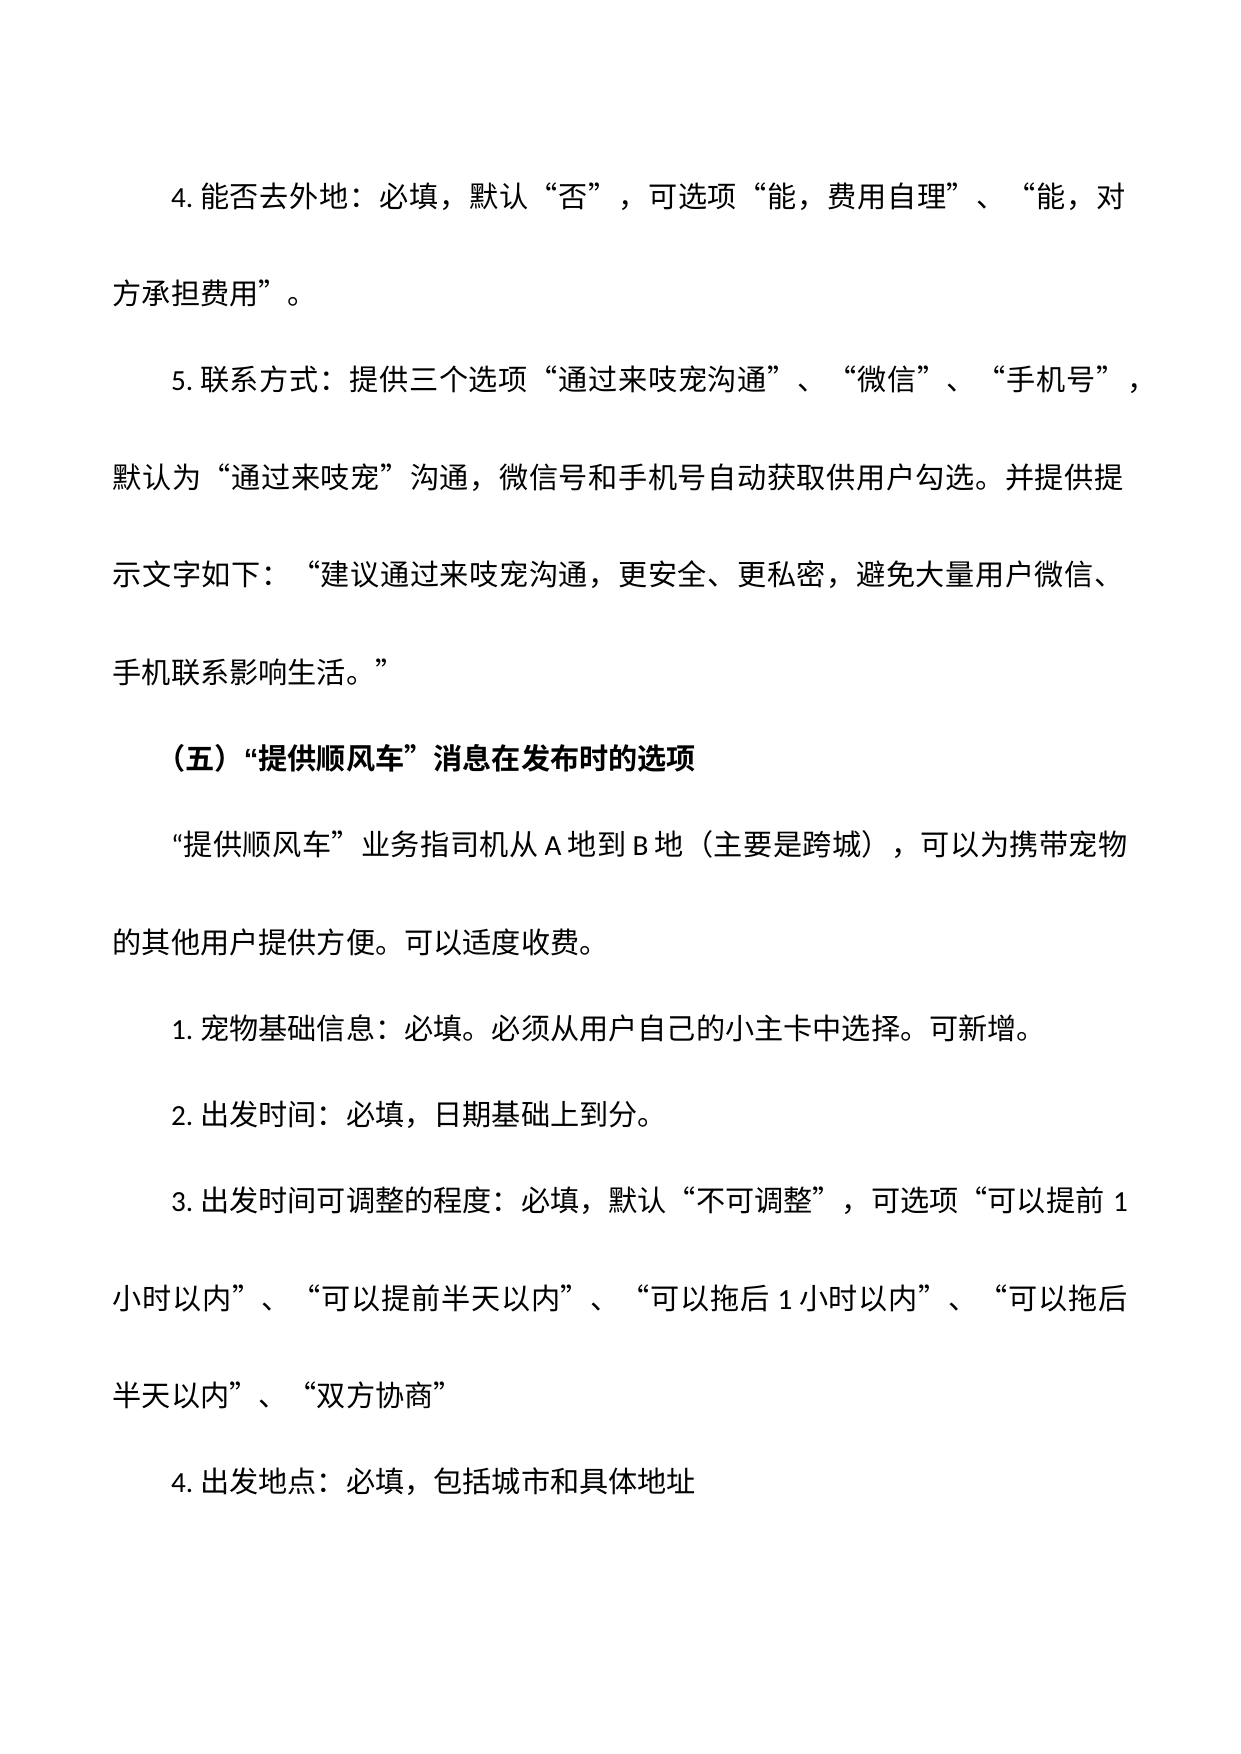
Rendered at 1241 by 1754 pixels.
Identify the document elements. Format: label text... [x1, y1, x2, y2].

list 出发地点：必填，包括城市和具体地址 [112, 1447, 1128, 1512]
subtitle “提供顺风车”消息在发布时的选项 [156, 724, 1128, 789]
list 能否去外地：必填，默认“否”，可选项“能，费用自理”、“能，对方承担费用”。 [112, 162, 1128, 324]
text “提供顺风车”业务指司机从A地到B地（主要是跨城），可以为携带宠物的其他用户提供方便。可以适度收费。 [112, 810, 1128, 973]
list 出发时间可调整的程度：必填，默认“不可调整”，可选项“可以提前1小时以内”、“可以提前半天以内”、“可以拖后1小时以内”、“可以拖后半天以内”、“双方协商” [112, 1166, 1128, 1426]
list 联系方式：提供三个选项“通过来吱宠沟通”、“微信”、“手机号”，默认为“通过来吱宠”沟通，微信号和手机号自动获取供用户勾选。并提供提示文字如下：“建议通过来吱宠沟通，更安全、更私密，避免大量用户微信、手机联系影响生活。” [112, 346, 1128, 703]
list 出发时间：必填，日期基础上到分。 [112, 1080, 1128, 1145]
list 宠物基础信息：必填。必须从用户自己的小主卡中选择。可新增。 [112, 994, 1128, 1059]
